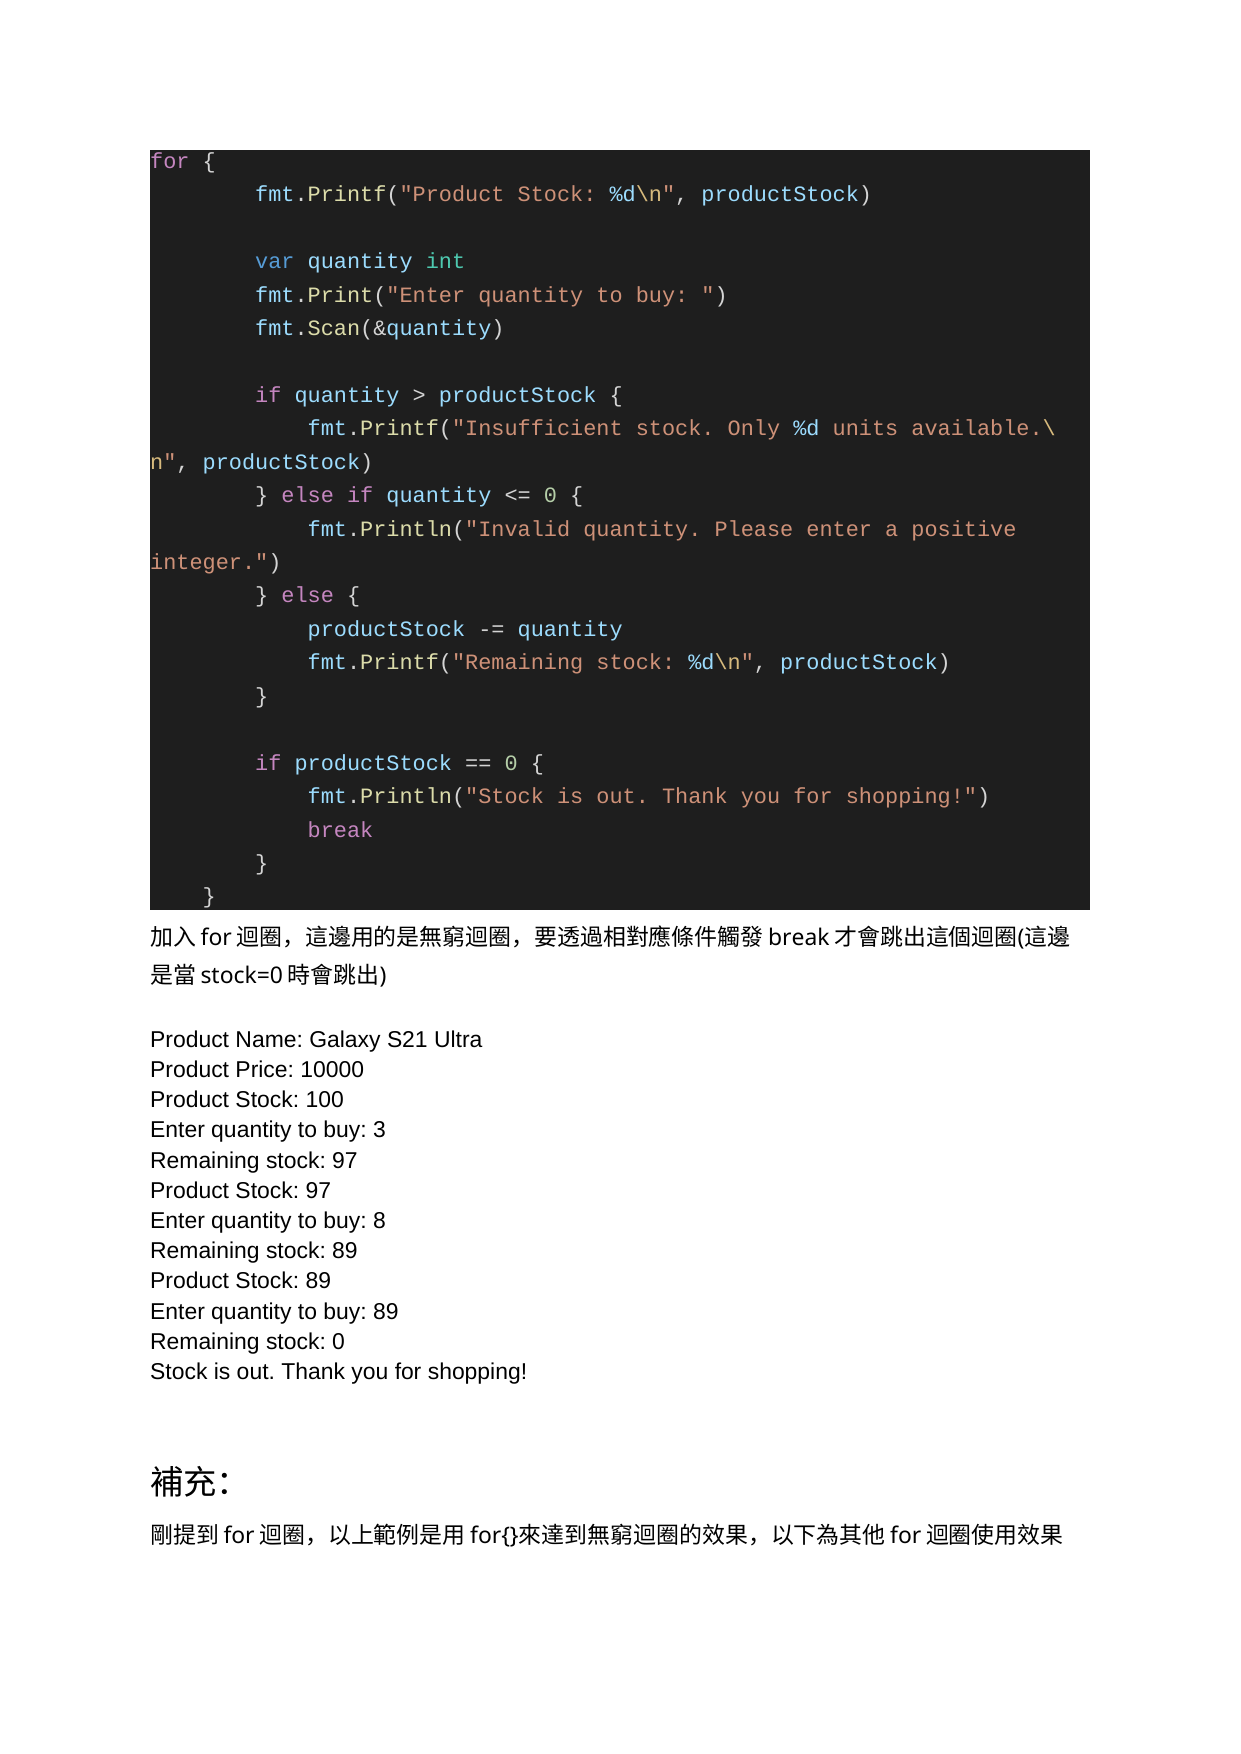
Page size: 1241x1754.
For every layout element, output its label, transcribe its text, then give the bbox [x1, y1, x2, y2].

text break [150, 819, 1090, 843]
text } [150, 685, 1090, 710]
text } [150, 886, 1090, 910]
subtitle 補充： [150, 1456, 1090, 1504]
text } else if quantity <= 0 { [150, 484, 1090, 509]
text 加入for迴圈，這邊用的是無窮迴圈，要透過相對應條件觸發break才會跳出這個迴圈(這邊是當stock=0時會跳出) [150, 919, 1090, 991]
text fmt.Printf("Insufficient stock. Only %d units available.\n", productStock) [150, 417, 1090, 476]
text fmt.Println("Stock is out. Thank you for shopping!") [150, 785, 1090, 810]
text fmt.Println("Invalid quantity. Please enter a positive integer.") [150, 518, 1090, 576]
text fmt.Print("Enter quantity to buy: ") [150, 284, 1090, 308]
text Remaining stock: 89 [150, 1237, 1090, 1264]
text if productStock == 0 { [150, 752, 1090, 777]
text Product Stock: 100 [150, 1086, 1090, 1113]
text } [150, 852, 1090, 877]
text Product Price: 10000 [150, 1056, 1090, 1082]
text } else { [150, 585, 1090, 609]
text Product Stock: 89 [150, 1267, 1090, 1294]
text Product Name: Galaxy S21 Ultra [150, 1026, 1090, 1052]
text Enter quantity to buy: 89 [150, 1298, 1090, 1324]
text productStock -= quantity [150, 618, 1090, 643]
text Remaining stock: 0 [150, 1328, 1090, 1354]
text fmt.Printf("Product Stock: %d\n", productStock) [150, 183, 1090, 208]
text fmt.Scan(&quantity) [150, 317, 1090, 342]
text for { [150, 150, 1090, 175]
text fmt.Printf("Remaining stock: %d\n", productStock) [150, 652, 1090, 676]
text Enter quantity to buy: 8 [150, 1207, 1090, 1233]
text Product Stock: 97 [150, 1177, 1090, 1203]
text Stock is out. Thank you for shopping! [150, 1358, 1090, 1384]
text var quantity int [150, 250, 1090, 275]
text Remaining stock: 97 [150, 1147, 1090, 1173]
text if quantity > productStock { [150, 384, 1090, 409]
text 剛提到for迴圈，以上範例是用for{}來達到無窮迴圈的效果，以下為其他for迴圈使用效果 [150, 1517, 1090, 1550]
text Enter quantity to buy: 3 [150, 1116, 1090, 1143]
